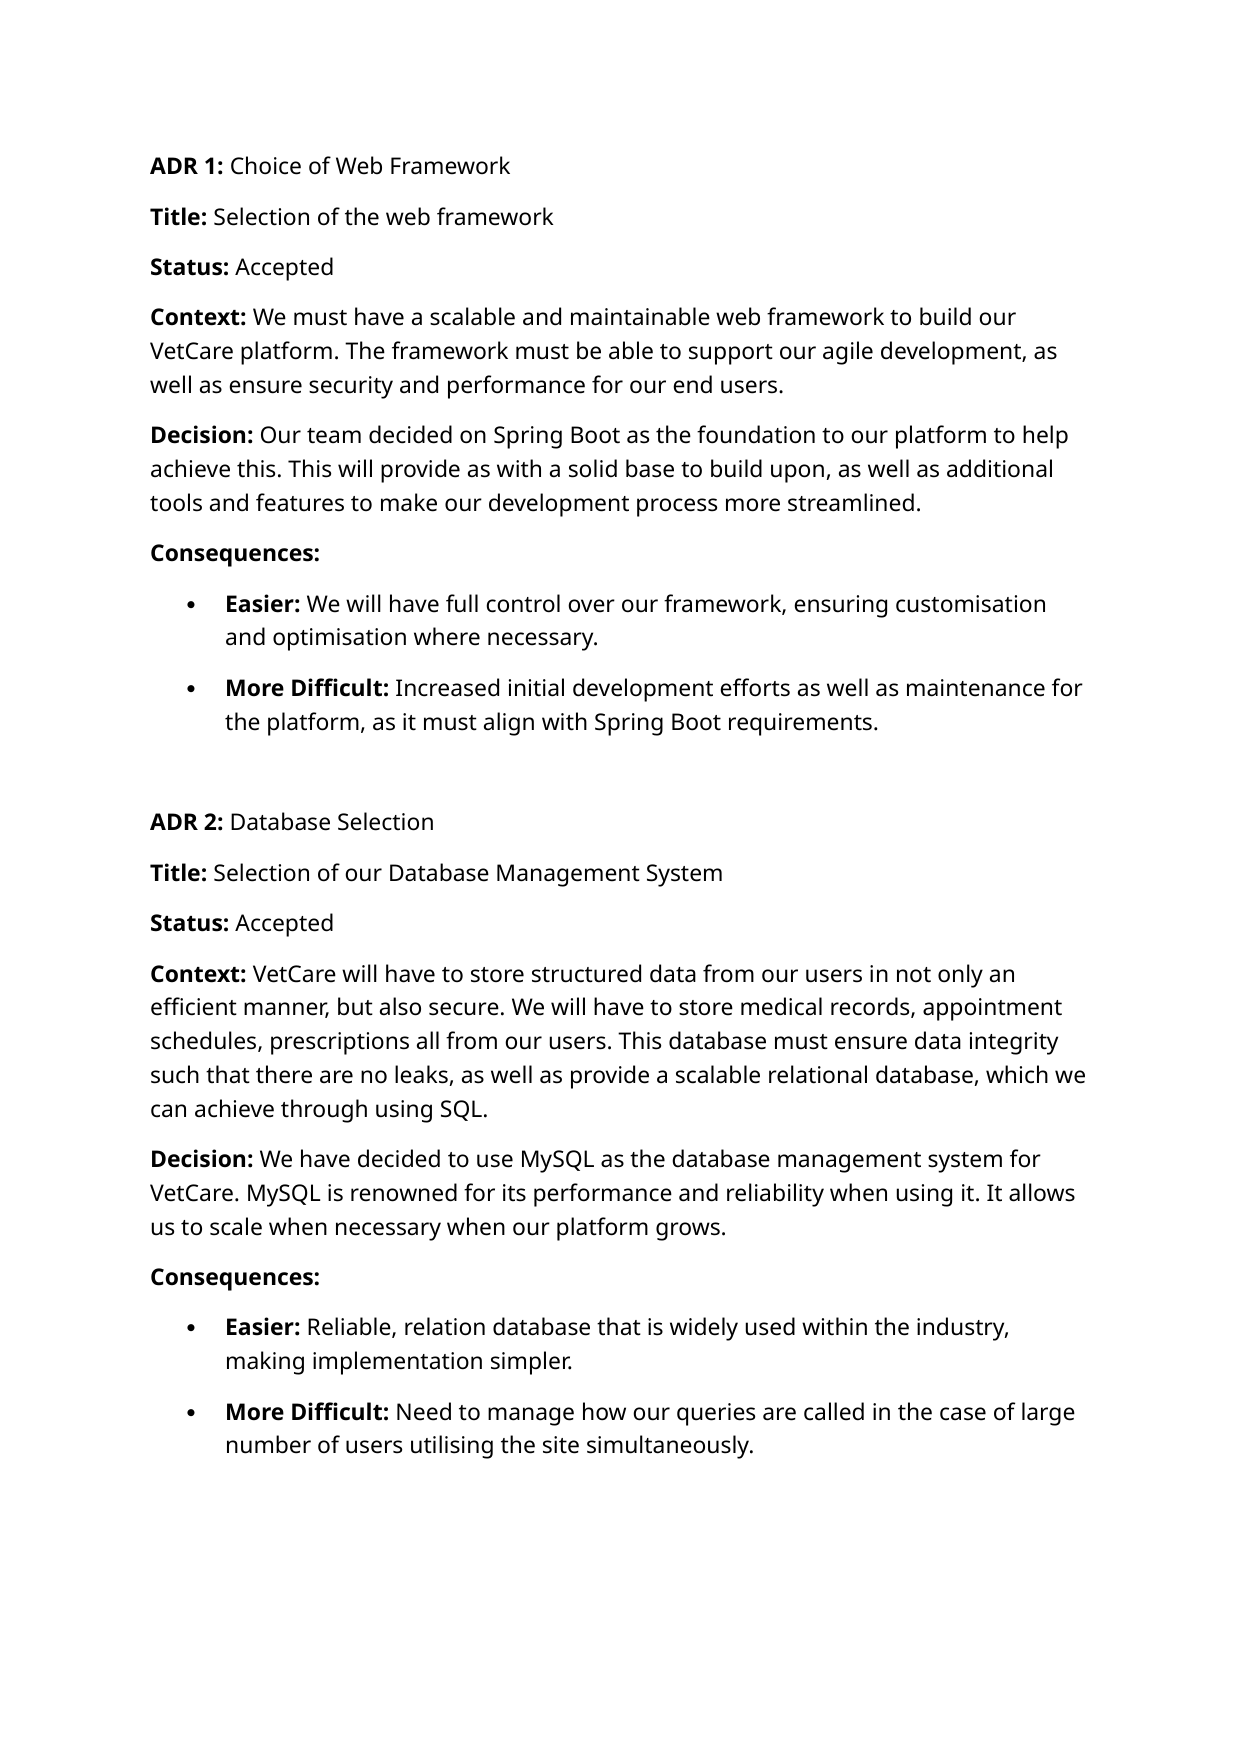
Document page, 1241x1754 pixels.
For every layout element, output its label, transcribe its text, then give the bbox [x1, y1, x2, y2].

text Decision: Our team decided on Spring Boot as the foundation to our platform to help achieve this. This will provide as with a solid base to build upon, as well as additional tools and features to make our development process more streamlined. [150, 419, 1090, 518]
text Context: VetCare will have to store structured data from our users in not only an efficient manner, but also secure. We will have to store medical records, appointment schedules, prescriptions all from our users. This database must ensure data integrity such that there are no leaks, as well as provide a scalable relational database, which we can achieve through using SQL. [150, 957, 1090, 1124]
text Title: Selection of our Database Management System [150, 857, 1090, 888]
text Status: Accepted [150, 907, 1090, 938]
list Easier: Reliable, relation database that is widely used within the industry, making implementation simpler. [187, 1311, 1090, 1376]
text Consequences: [150, 537, 1090, 568]
text Status: Accepted [150, 251, 1090, 282]
list Easier: We will have full control over our framework, ensuring customisation and optimisation where necessary. [187, 587, 1090, 652]
list More Difficult: Need to manage how our queries are called in the case of large number of users utilising the site simultaneously. [187, 1395, 1090, 1460]
text Consequences: [150, 1261, 1090, 1292]
text ADR 1: Choice of Web Framework [150, 150, 1090, 181]
text Context: We must have a scalable and maintainable web framework to build our VetCare platform. The framework must be able to support our agile development, as well as ensure security and performance for our end users. [150, 301, 1090, 400]
text Decision: We have decided to use MySQL as the database management system for VetCare. MySQL is renowned for its performance and reliability when using it. It allows us to scale when necessary when our platform grows. [150, 1143, 1090, 1242]
list More Difficult: Increased initial development efforts as well as maintenance for the platform, as it must align with Spring Boot requirements. [187, 672, 1090, 737]
text ADR 2: Database Selection [150, 806, 1090, 837]
text Title: Selection of the web framework [150, 200, 1090, 232]
